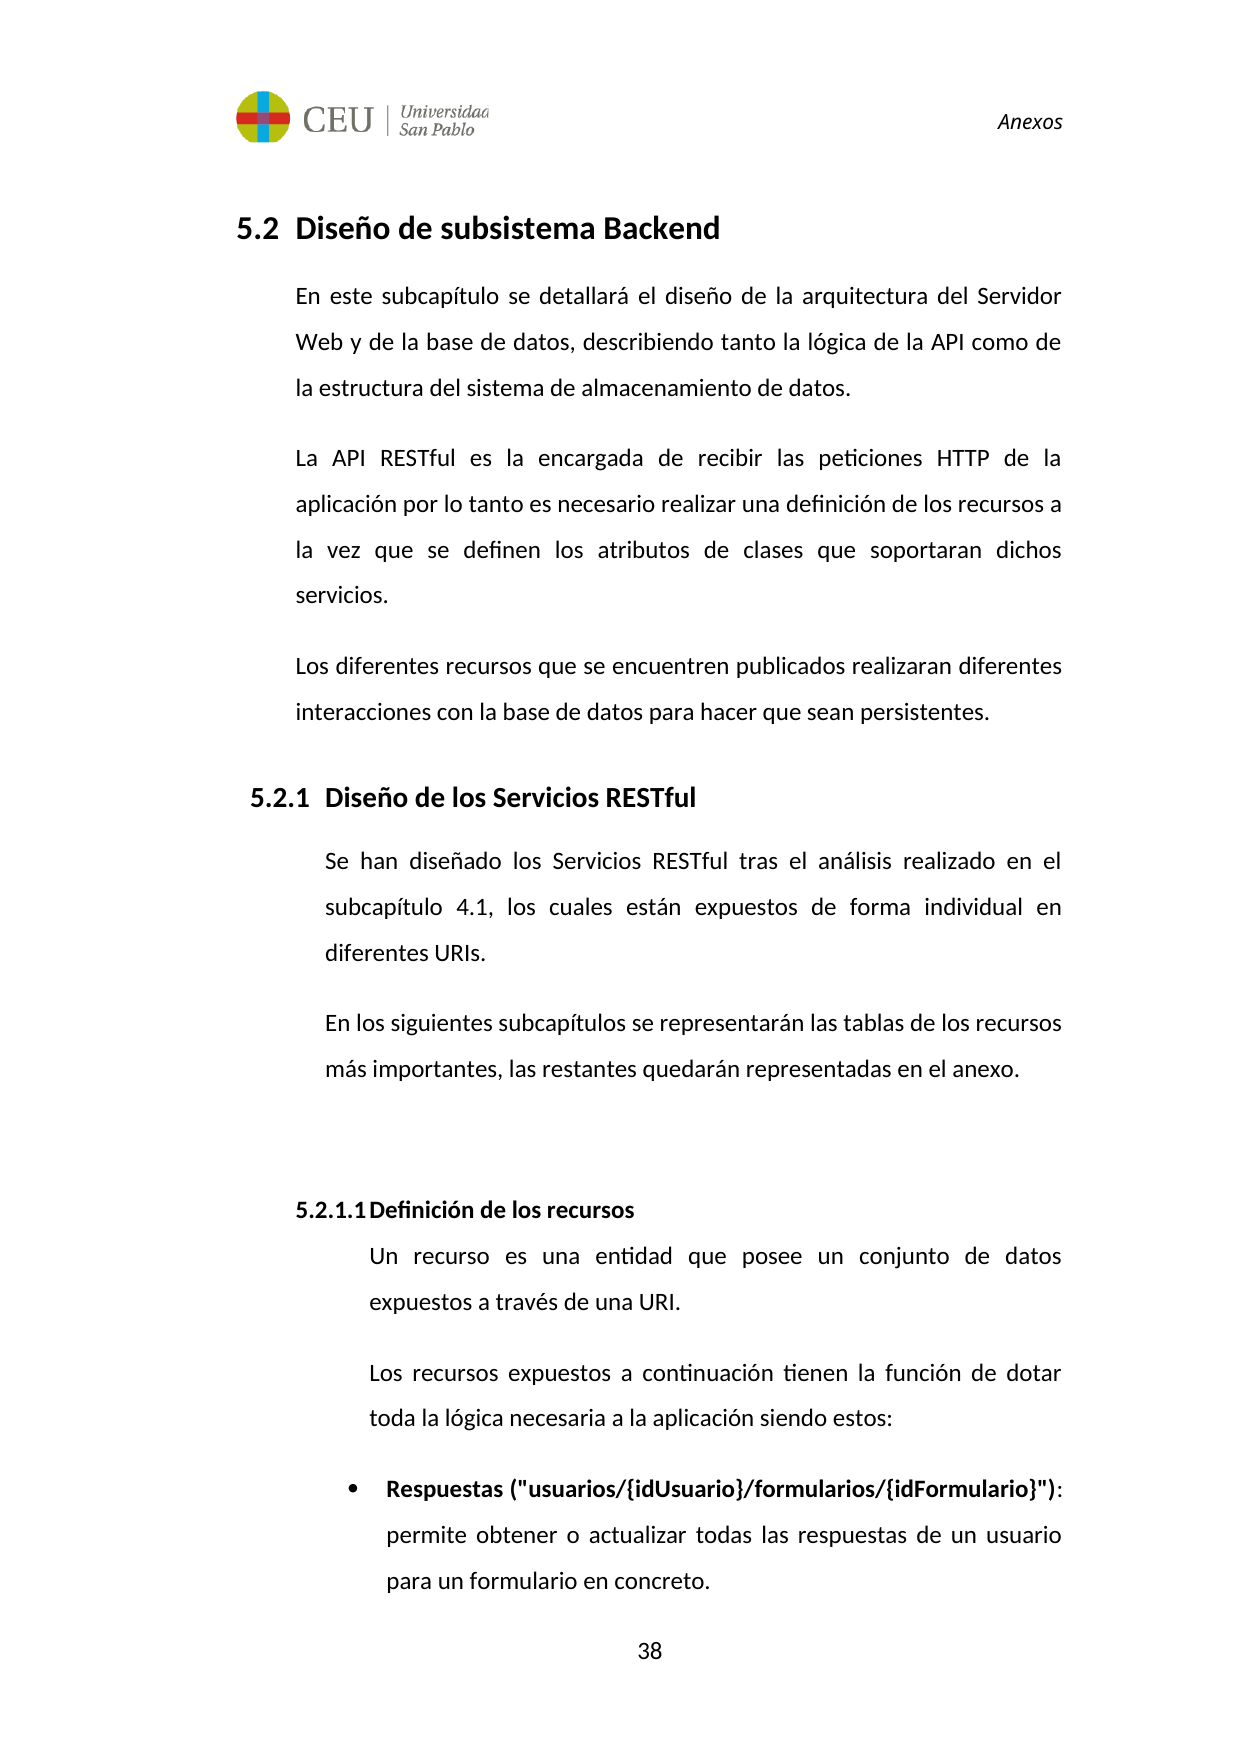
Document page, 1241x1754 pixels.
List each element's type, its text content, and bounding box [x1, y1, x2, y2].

text Los recursos expuestos a continuación tienen la función de dotar toda la lógica necesaria a la aplicación siendo estos: [369, 1357, 1063, 1433]
text Se han diseñado los Servicios RESTful tras el análisis realizado en el subcapítulo 4.1, los cuales están expuestos de forma individual en diferentes URIs. [325, 845, 1063, 967]
text Un recurso es una entidad que posee un conjunto de datos expuestos a través de una URI. [369, 1240, 1063, 1317]
list Respuestas ("usuarios/{idUsuario}/formularios/{idFormulario}"): permite obtener o actualizar todas las respuestas de un usuario para un formulario en concreto. [349, 1473, 1063, 1595]
text En este subcapítulo se detallará el diseño de la arquitectura del Servidor Web y de la base de datos, describiendo tanto la lógica de la API como de la estructura del sistema de almacenamiento de datos. [295, 280, 1063, 402]
picture [235, 89, 489, 143]
subtitle Definición de los recursos [295, 1195, 1063, 1225]
text La API RESTful es la encargada de recibir las peticiones HTTP de la aplicación por lo tanto es necesario realizar una definición de los recursos a la vez que se definen los atributos de clases que soportaran dichos servicios. [295, 442, 1063, 610]
subtitle Diseño de subsistema Backend [236, 207, 1063, 247]
text En los siguientes subcapítulos se representarán las tablas de los recursos más importantes, las restantes quedarán representadas en el anexo. [325, 1007, 1063, 1084]
text Los diferentes recursos que se encuentren publicados realizaran diferentes interacciones con la base de datos para hacer que sean persistentes. [295, 650, 1063, 727]
subtitle Diseño de los Servicios RESTful [250, 779, 1063, 815]
